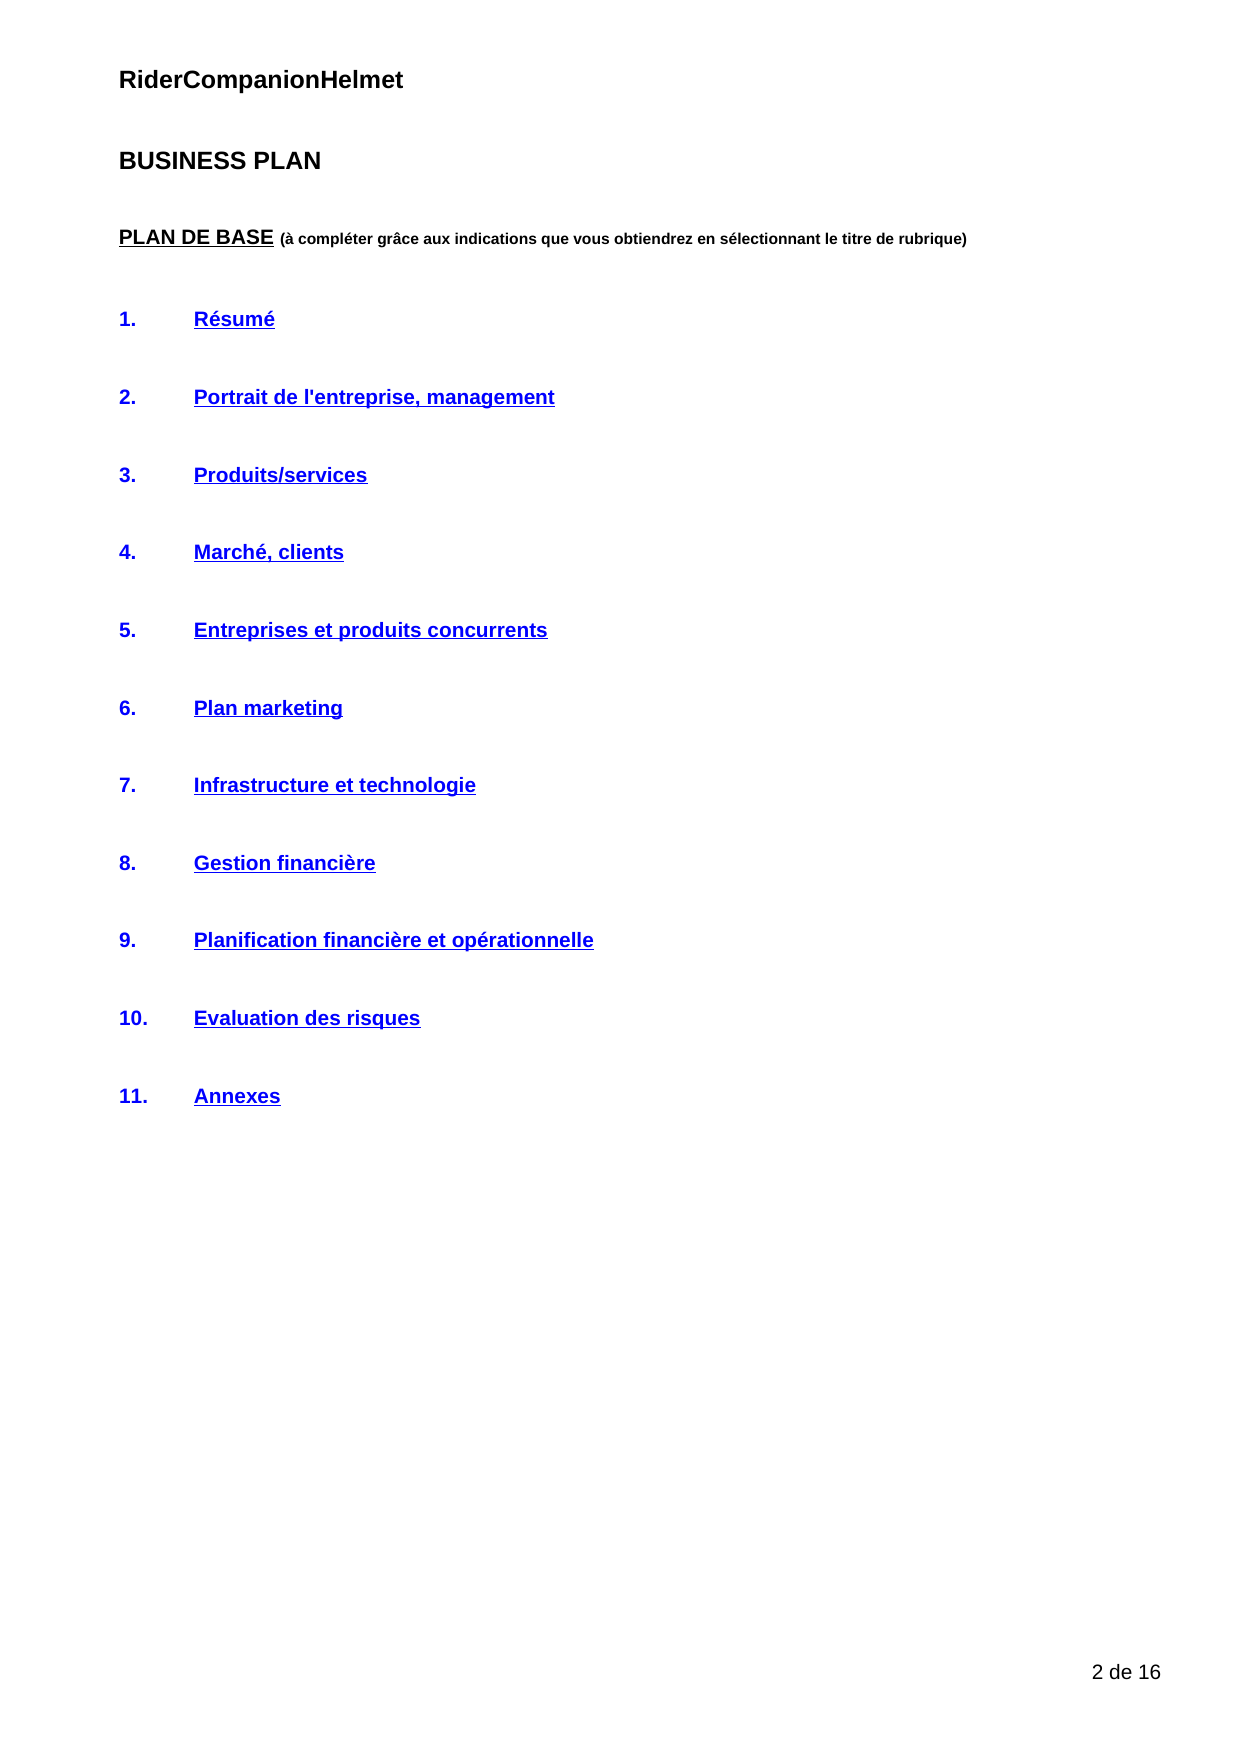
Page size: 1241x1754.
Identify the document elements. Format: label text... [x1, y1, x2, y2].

list Planification financière et opérationnelle [119, 928, 1167, 952]
text 2 de 16 [1092, 1659, 1167, 1683]
text RiderCompanionHelmet [119, 64, 1167, 93]
list Gestion financière [119, 851, 1167, 875]
list Marché, clients [119, 540, 1167, 564]
text PLAN DE BASE (à compléter grâce aux indications que vous obtiendrez en sélectionnant le titre de rubrique) [119, 224, 1167, 248]
text BUSINESS PLAN [119, 146, 1167, 175]
list Infrastructure et technologie [119, 773, 1167, 797]
list Plan marketing [119, 695, 1167, 719]
list Résumé [119, 307, 1167, 331]
list Produits/services [119, 462, 1167, 486]
list Annexes [119, 1084, 1167, 1108]
list Evaluation des risques [119, 1006, 1167, 1030]
list Portrait de l'entreprise, management [119, 384, 1167, 408]
list Entreprises et produits concurrents [119, 617, 1167, 641]
